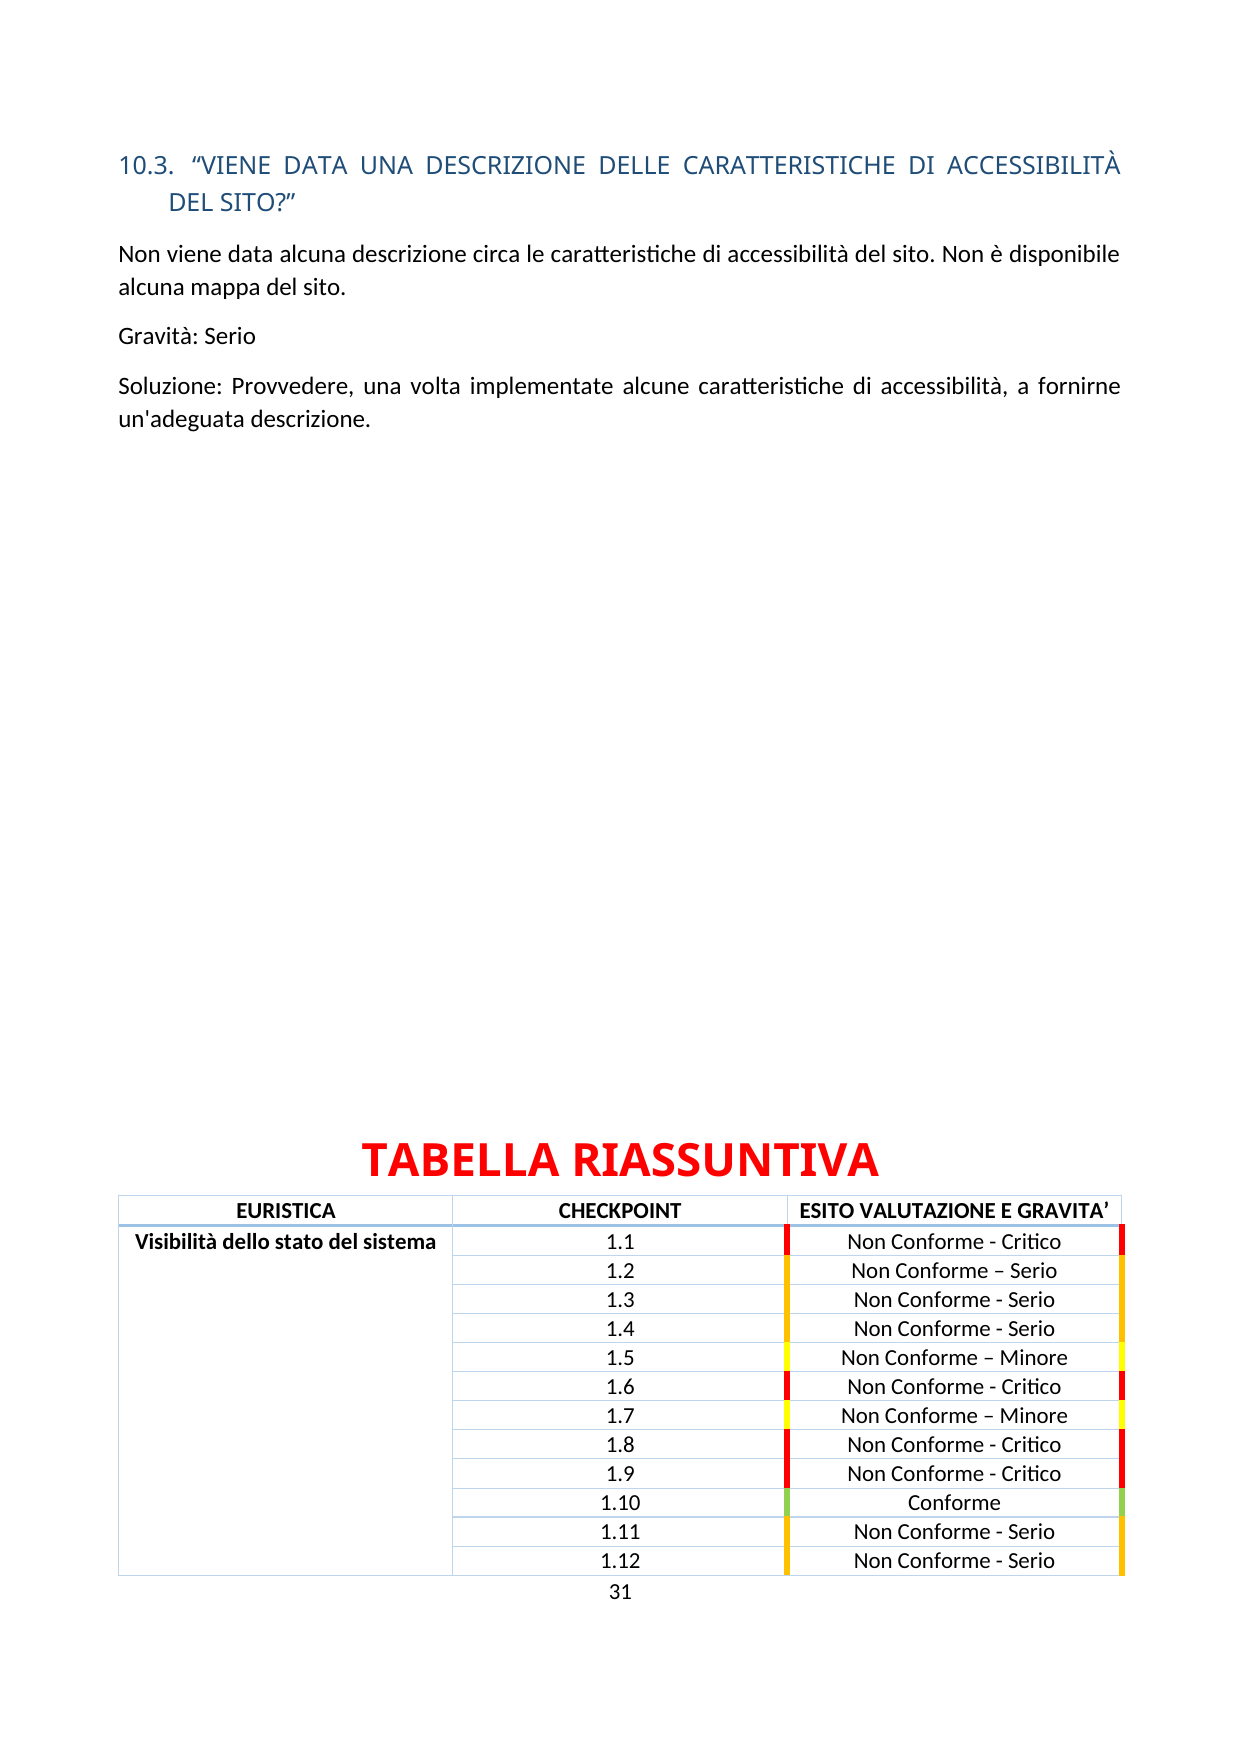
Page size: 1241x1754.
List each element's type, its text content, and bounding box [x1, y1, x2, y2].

table_cell Non Conforme - Serio [790, 1518, 1119, 1546]
table_cell Non Conforme – Minore [790, 1401, 1119, 1429]
table_cell 1.2 [453, 1256, 784, 1284]
text Soluzione: Provvedere, una volta implementate alcune caratteristiche di accessibilità, a fornirne un'adeguata descrizione. [118, 370, 1122, 433]
table_cell Non Conforme - Serio [790, 1285, 1119, 1313]
table_cell Non Conforme - Critico [790, 1459, 1119, 1487]
table_cell Non Conforme - Critico [790, 1430, 1119, 1458]
table_cell Non Conforme - Critico [790, 1372, 1119, 1400]
table_cell 1.6 [453, 1372, 784, 1400]
list “VIENE DATA UNA DESCRIZIONE DELLE CARATTERISTICHE DI ACCESSIBILITÀ DEL SITO?” [118, 148, 1122, 218]
table_header ESITO VALUTAZIONE E GRAVITA’ [788, 1196, 1121, 1224]
table_cell 1.10 [453, 1489, 784, 1516]
text Gravità: Serio [118, 320, 1122, 351]
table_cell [790, 1547, 1119, 1574]
table_header CHECKPOINT [453, 1196, 787, 1224]
table_cell Non Conforme – Serio [790, 1256, 1119, 1284]
table_cell 1.1 [453, 1227, 784, 1255]
table_cell 1.11 [453, 1518, 784, 1546]
table_cell Non Conforme – Minore [790, 1343, 1119, 1371]
table_cell Non Conforme - Critico [790, 1227, 1119, 1255]
table_cell 1.8 [453, 1430, 784, 1458]
table_cell 1.5 [453, 1343, 784, 1371]
table_cell 1.7 [453, 1401, 784, 1429]
table_cell Conforme [790, 1489, 1119, 1516]
text Non viene data alcuna descrizione circa le caratteristiche di accessibilità del sito. Non è disponibile alcuna mappa del sito. [118, 238, 1122, 301]
table_cell Non Conforme - Serio [790, 1314, 1119, 1342]
table_header EURISTICA [119, 1196, 452, 1224]
table_cell 1.9 [453, 1459, 784, 1487]
subtitle TABELLA RIASSUNTIVA [118, 1127, 1122, 1190]
table_cell 1.4 [453, 1314, 784, 1342]
table_cell Visibilità dello stato del sistema [119, 1227, 452, 1574]
table_cell 1.12 [453, 1547, 784, 1574]
table_cell 1.3 [453, 1285, 784, 1313]
